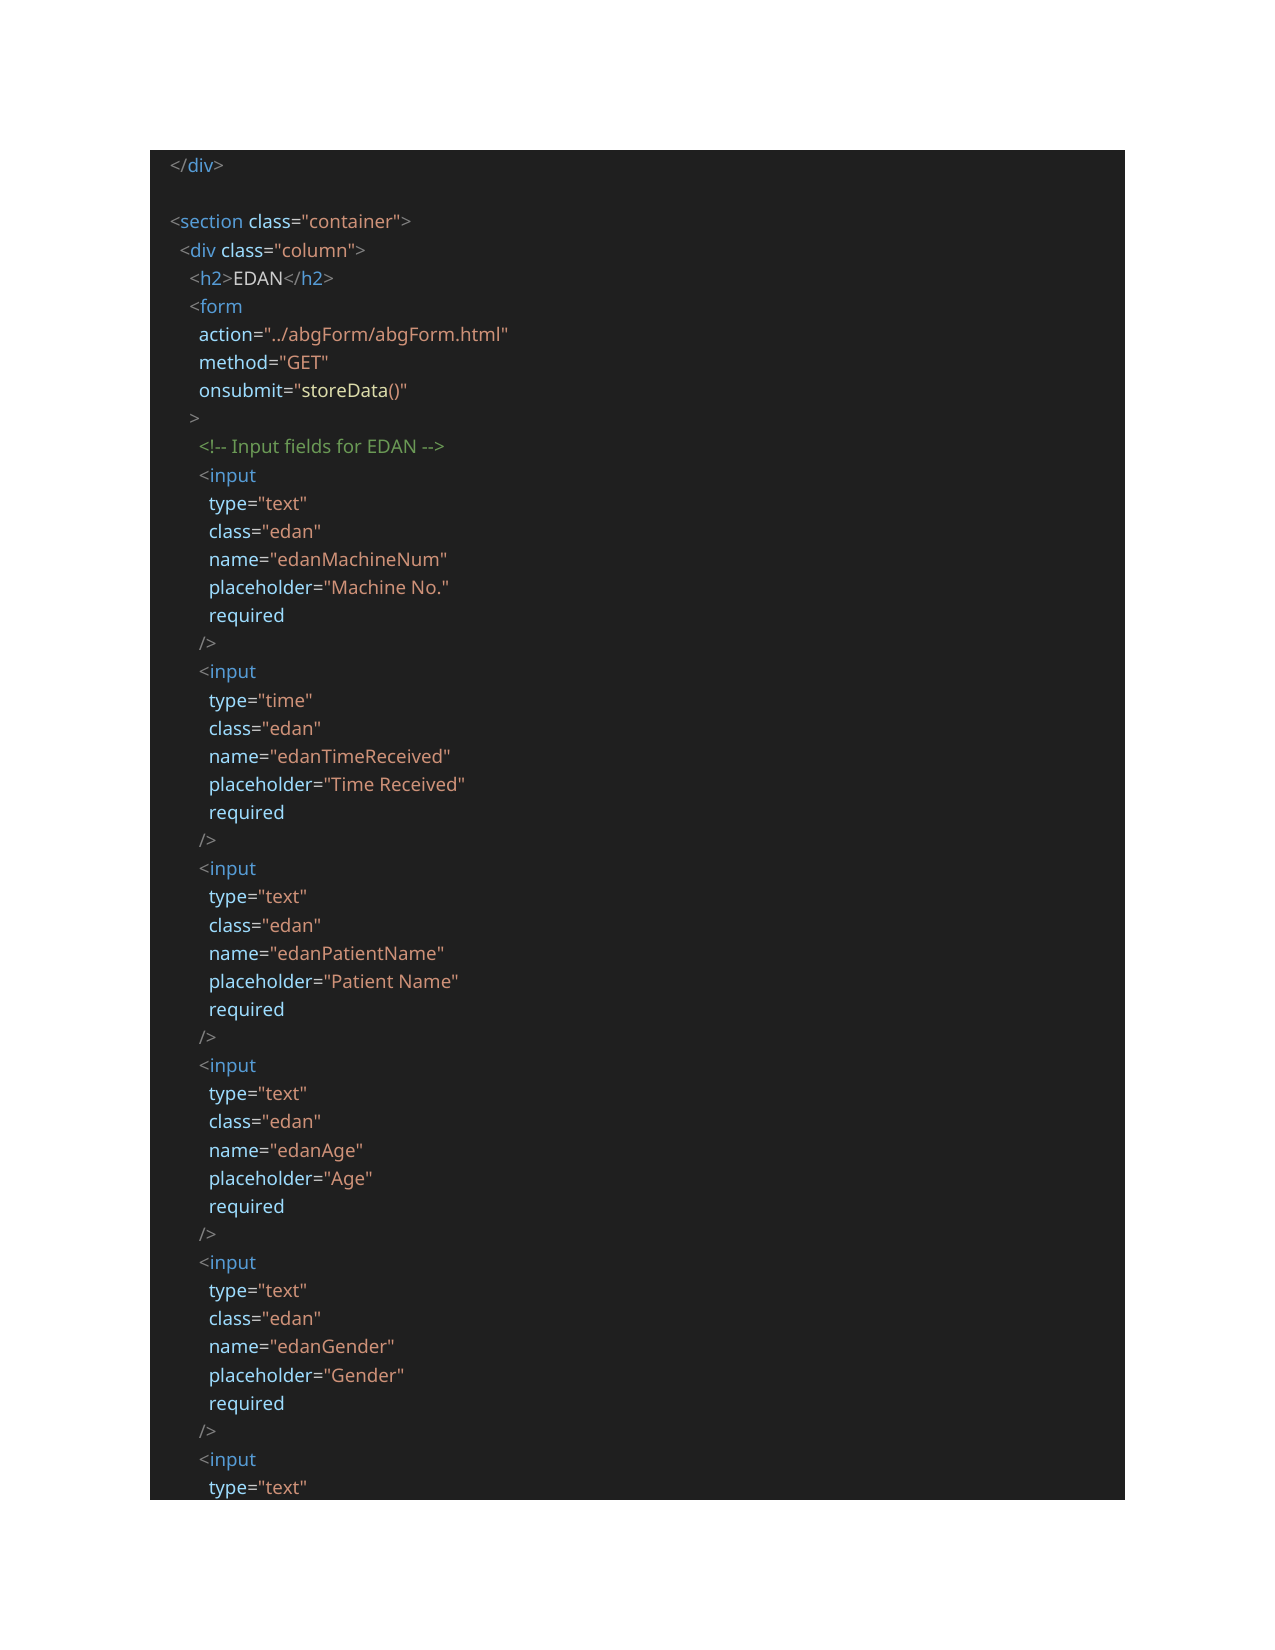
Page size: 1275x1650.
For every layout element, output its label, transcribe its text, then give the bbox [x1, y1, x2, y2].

text class="edan" [150, 1303, 1125, 1331]
text placeholder="Machine No." [150, 572, 1125, 600]
text name="edanMachineNum" [150, 544, 1125, 572]
text class="edan" [150, 909, 1125, 937]
text <div class="column"> [150, 234, 1125, 262]
text > [150, 403, 1125, 431]
text /> [150, 1219, 1125, 1247]
text class="edan" [150, 712, 1125, 741]
text /> [150, 628, 1125, 656]
text /> [150, 1022, 1125, 1050]
text required [150, 994, 1125, 1022]
text onsubmit="storeData()" [150, 375, 1125, 403]
text placeholder="Age" [150, 1162, 1125, 1191]
text placeholder="Patient Name" [150, 966, 1125, 994]
text type="text" [150, 1275, 1125, 1303]
text type="text" [150, 1472, 1125, 1500]
text class="edan" [150, 516, 1125, 544]
text <input [150, 1050, 1125, 1078]
text <input [150, 1444, 1125, 1472]
text method="GET" [150, 347, 1125, 375]
text type="text" [150, 487, 1125, 516]
text name="edanAge" [150, 1134, 1125, 1162]
text </div> [150, 150, 1125, 178]
text type="text" [150, 881, 1125, 909]
text name="edanPatientName" [150, 937, 1125, 966]
text <form [150, 291, 1125, 319]
text <h2>EDAN</h2> [150, 262, 1125, 291]
text name="edanGender" [150, 1331, 1125, 1359]
text /> [150, 1416, 1125, 1444]
text <section class="container"> [150, 206, 1125, 234]
text name="edanTimeReceived" [150, 741, 1125, 769]
text <input [150, 1247, 1125, 1275]
text placeholder="Gender" [150, 1359, 1125, 1387]
text required [150, 1191, 1125, 1219]
text action="../abgForm/abgForm.html" [150, 319, 1125, 347]
text type="time" [150, 684, 1125, 712]
text required [150, 600, 1125, 628]
text <input [150, 459, 1125, 487]
text type="text" [150, 1078, 1125, 1106]
text required [150, 797, 1125, 825]
text <!-- Input fields for EDAN --> [150, 431, 1125, 459]
text class="edan" [150, 1106, 1125, 1134]
text placeholder="Time Received" [150, 769, 1125, 797]
text /> [150, 825, 1125, 853]
text required [150, 1387, 1125, 1416]
text <input [150, 853, 1125, 881]
text <input [150, 656, 1125, 684]
